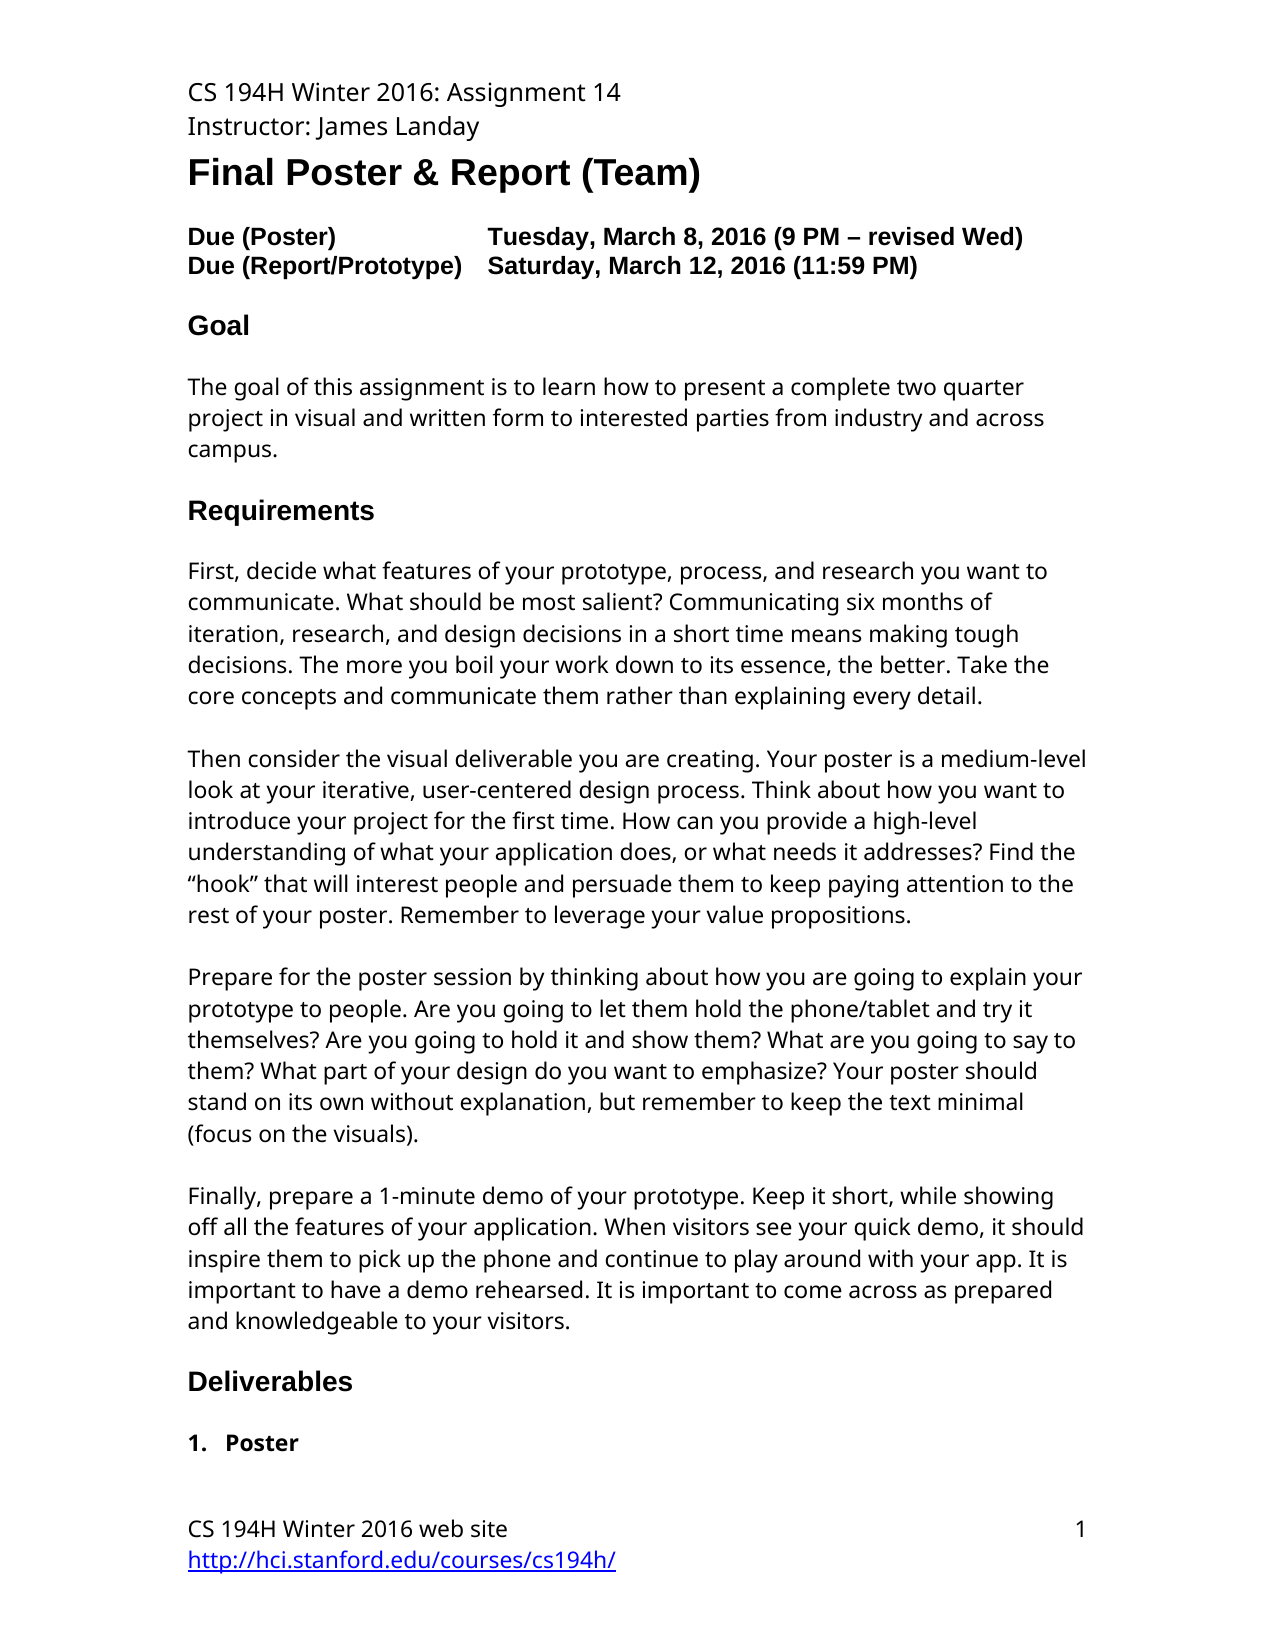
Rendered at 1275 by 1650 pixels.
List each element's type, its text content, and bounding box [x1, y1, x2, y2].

subtitle Due (Poster) Tuesday, March 8, 2016 (9 PM – revised Wed) Due (Report/Prototype) Saturday, March 12, 2016 (11:59 PM) [187, 222, 1087, 280]
text Then consider the visual deliverable you are creating. Your poster is a medium-level look at your iterative, user-centered design process. Think about how you want to introduce your project for the first time. How can you provide a high-level understanding of what your application does, or what needs it addresses? Find the “hook” that will interest people and persuade them to keep paying attention to the rest of your poster. Remember to leverage your value propositions. [187, 742, 1087, 930]
list Poster [187, 1427, 1087, 1458]
text Finally, prepare a 1-minute demo of your prototype. Keep it short, while showing off all the features of your application. When visitors see your quick demo, it should inspire them to pick up the phone and continue to play around with your app. It is important to have a demo rehearsed. It is important to come across as prepared and knowledgeable to your visitors. [187, 1180, 1087, 1336]
text The goal of this assignment is to learn how to present a complete two quarter project in visual and written form to interested parties from industry and across campus. [187, 371, 1087, 464]
text First, decide what features of your prototype, process, and research you want to communicate. What should be most salient? Communicating six months of iteration, research, and design decisions in a short time means making tough decisions. The more you boil your work down to its essence, the better. Take the core concepts and communicate them rather than explaining every detail. [187, 555, 1087, 711]
subtitle Requirements [187, 493, 1087, 526]
subtitle Deliverables [187, 1365, 1087, 1398]
subtitle Goal [187, 309, 1087, 341]
text Prepare for the poster session by thinking about how you are going to explain your prototype to people. Are you going to let them hold the phone/tablet and try it themselves? Are you going to hold it and show them? What are you going to say to them? What part of your design do you want to emphasize? Your poster should stand on its own without explanation, but remember to keep the text minimal (focus on the visuals). [187, 961, 1087, 1149]
subtitle Final Poster & Report (Team) [187, 150, 1087, 193]
